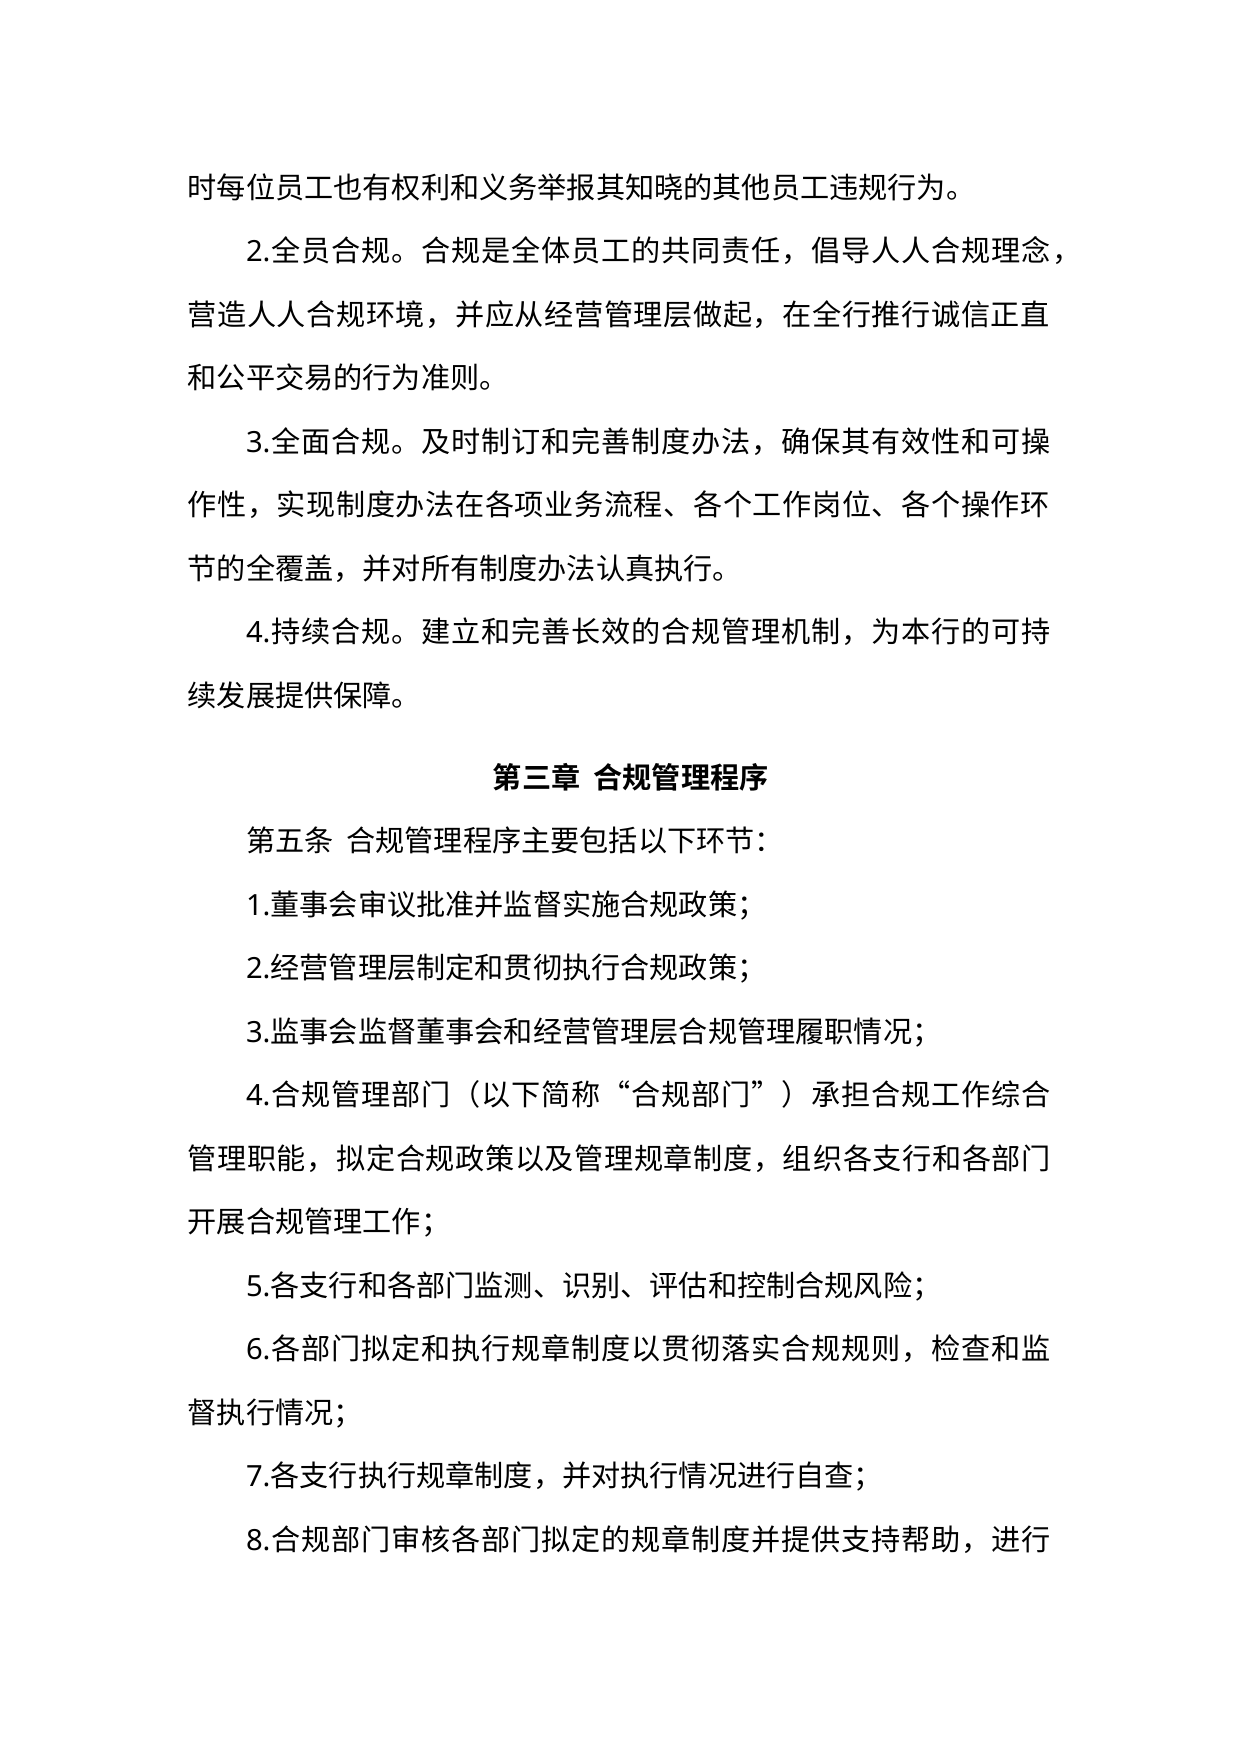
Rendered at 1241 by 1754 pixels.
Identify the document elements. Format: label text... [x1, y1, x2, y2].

text 3.全面合规。及时制订和完善制度办法，确保其有效性和可操作性，实现制度办法在各项业务流程、各个工作岗位、各个操作环节的全覆盖，并对所有制度办法认真执行。 [187, 418, 1053, 588]
text 第五条 合规管理程序主要包括以下环节： [187, 818, 1053, 860]
text 5.各支行和各部门监测、识别、评估和控制合规风险； [187, 1262, 1053, 1305]
text 1.董事会审议批准并监督实施合规政策； [187, 881, 1053, 924]
text 2.全员合规。合规是全体员工的共同责任，倡导人人合规理念，营造人人合规环境，并应从经营管理层做起，在全行推行诚信正直和公平交易的行为准则。 [187, 228, 1053, 397]
text 第三章 合规管理程序 [187, 754, 1053, 797]
text 4.合规管理部门（以下简称“合规部门”）承担合规工作综合管理职能，拟定合规政策以及管理规章制度，组织各支行和各部门开展合规管理工作； [187, 1072, 1053, 1241]
text 4.持续合规。建立和完善长效的合规管理机制，为本行的可持续发展提供保障。 [187, 609, 1053, 714]
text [187, 164, 1053, 207]
text 7.各支行执行规章制度，并对执行情况进行自查； [187, 1453, 1053, 1495]
text 3.监事会监督董事会和经营管理层合规管理履职情况； [187, 1008, 1053, 1051]
text 6.各部门拟定和执行规章制度以贯彻落实合规规则，检查和监督执行情况； [187, 1326, 1053, 1432]
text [187, 1516, 1053, 1559]
text 2.经营管理层制定和贯彻执行合规政策； [187, 945, 1053, 987]
